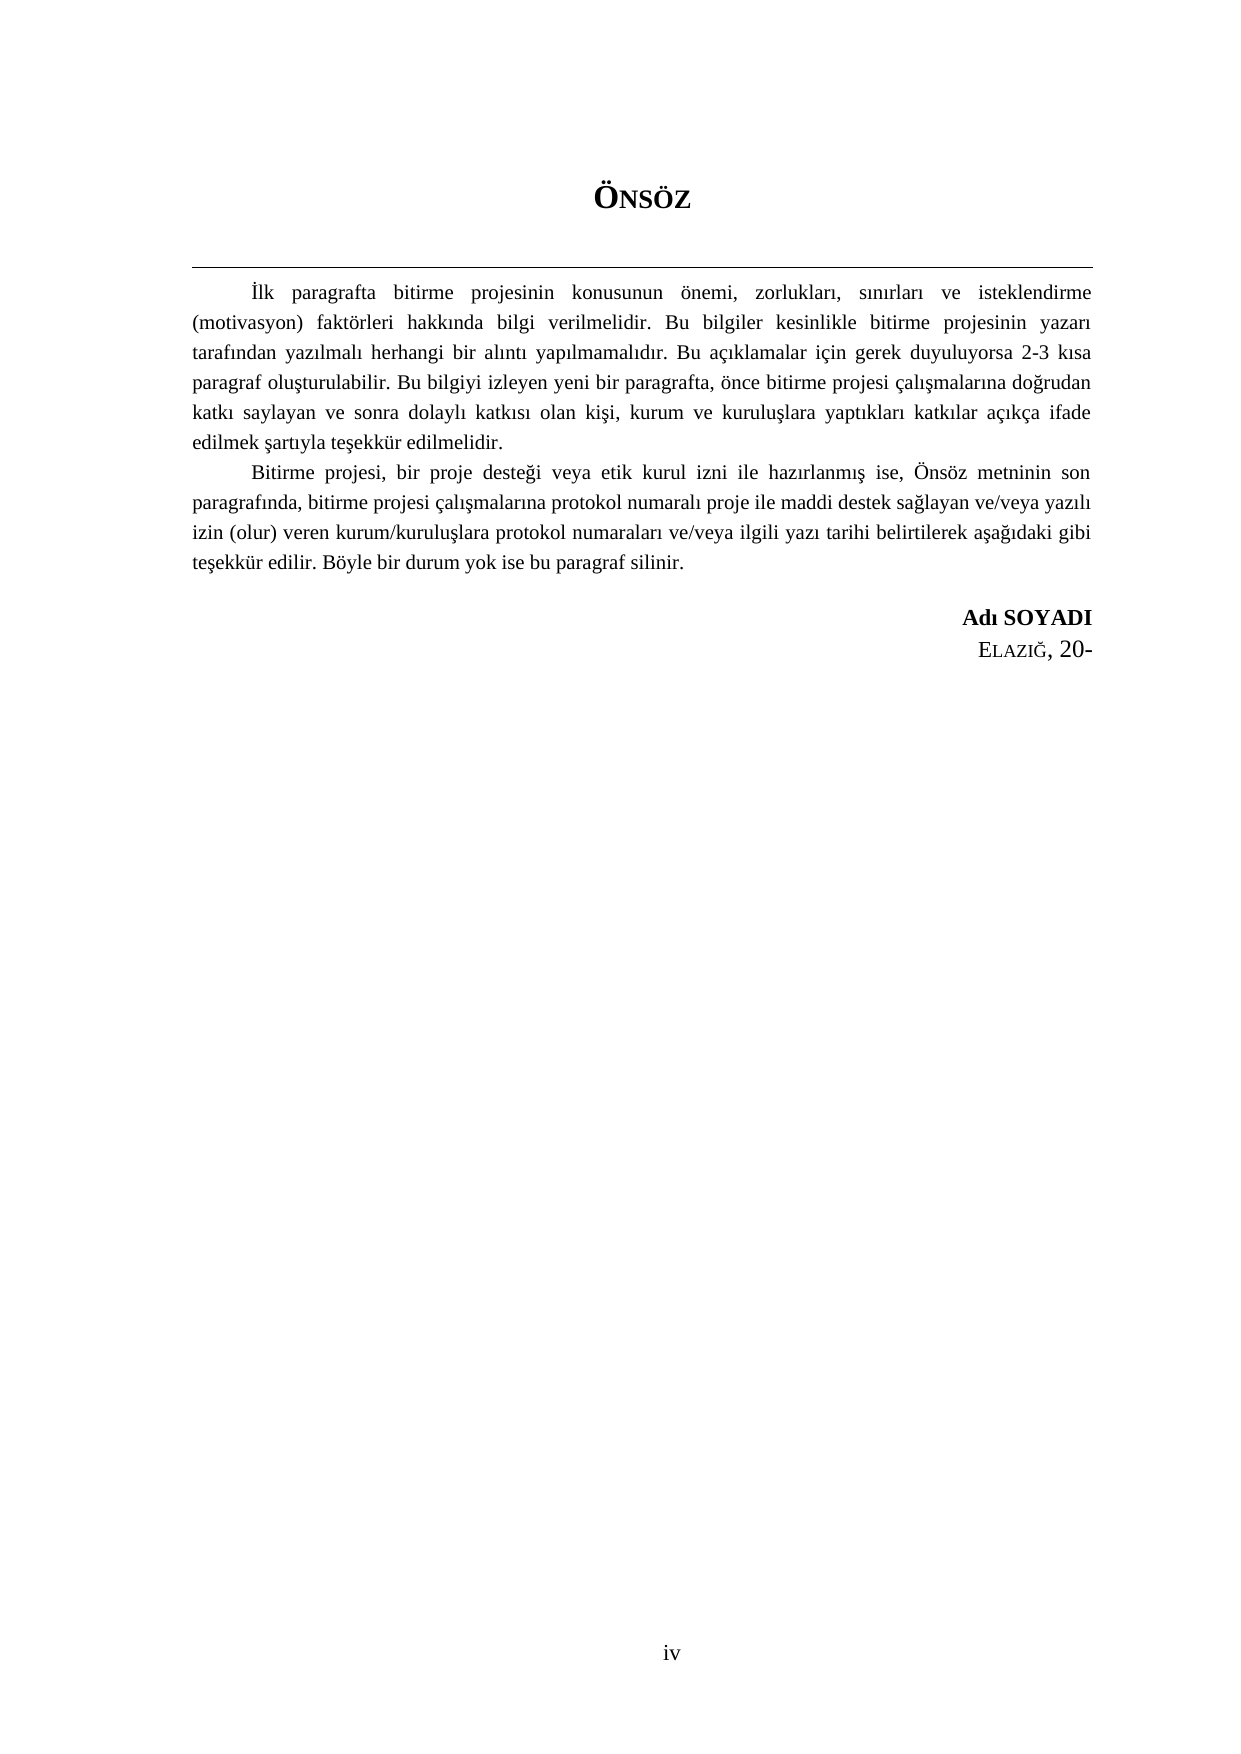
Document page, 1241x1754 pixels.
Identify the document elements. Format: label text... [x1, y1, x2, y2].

text Elazığ, 20- [192, 634, 1092, 663]
text Önsöz [192, 177, 1092, 216]
